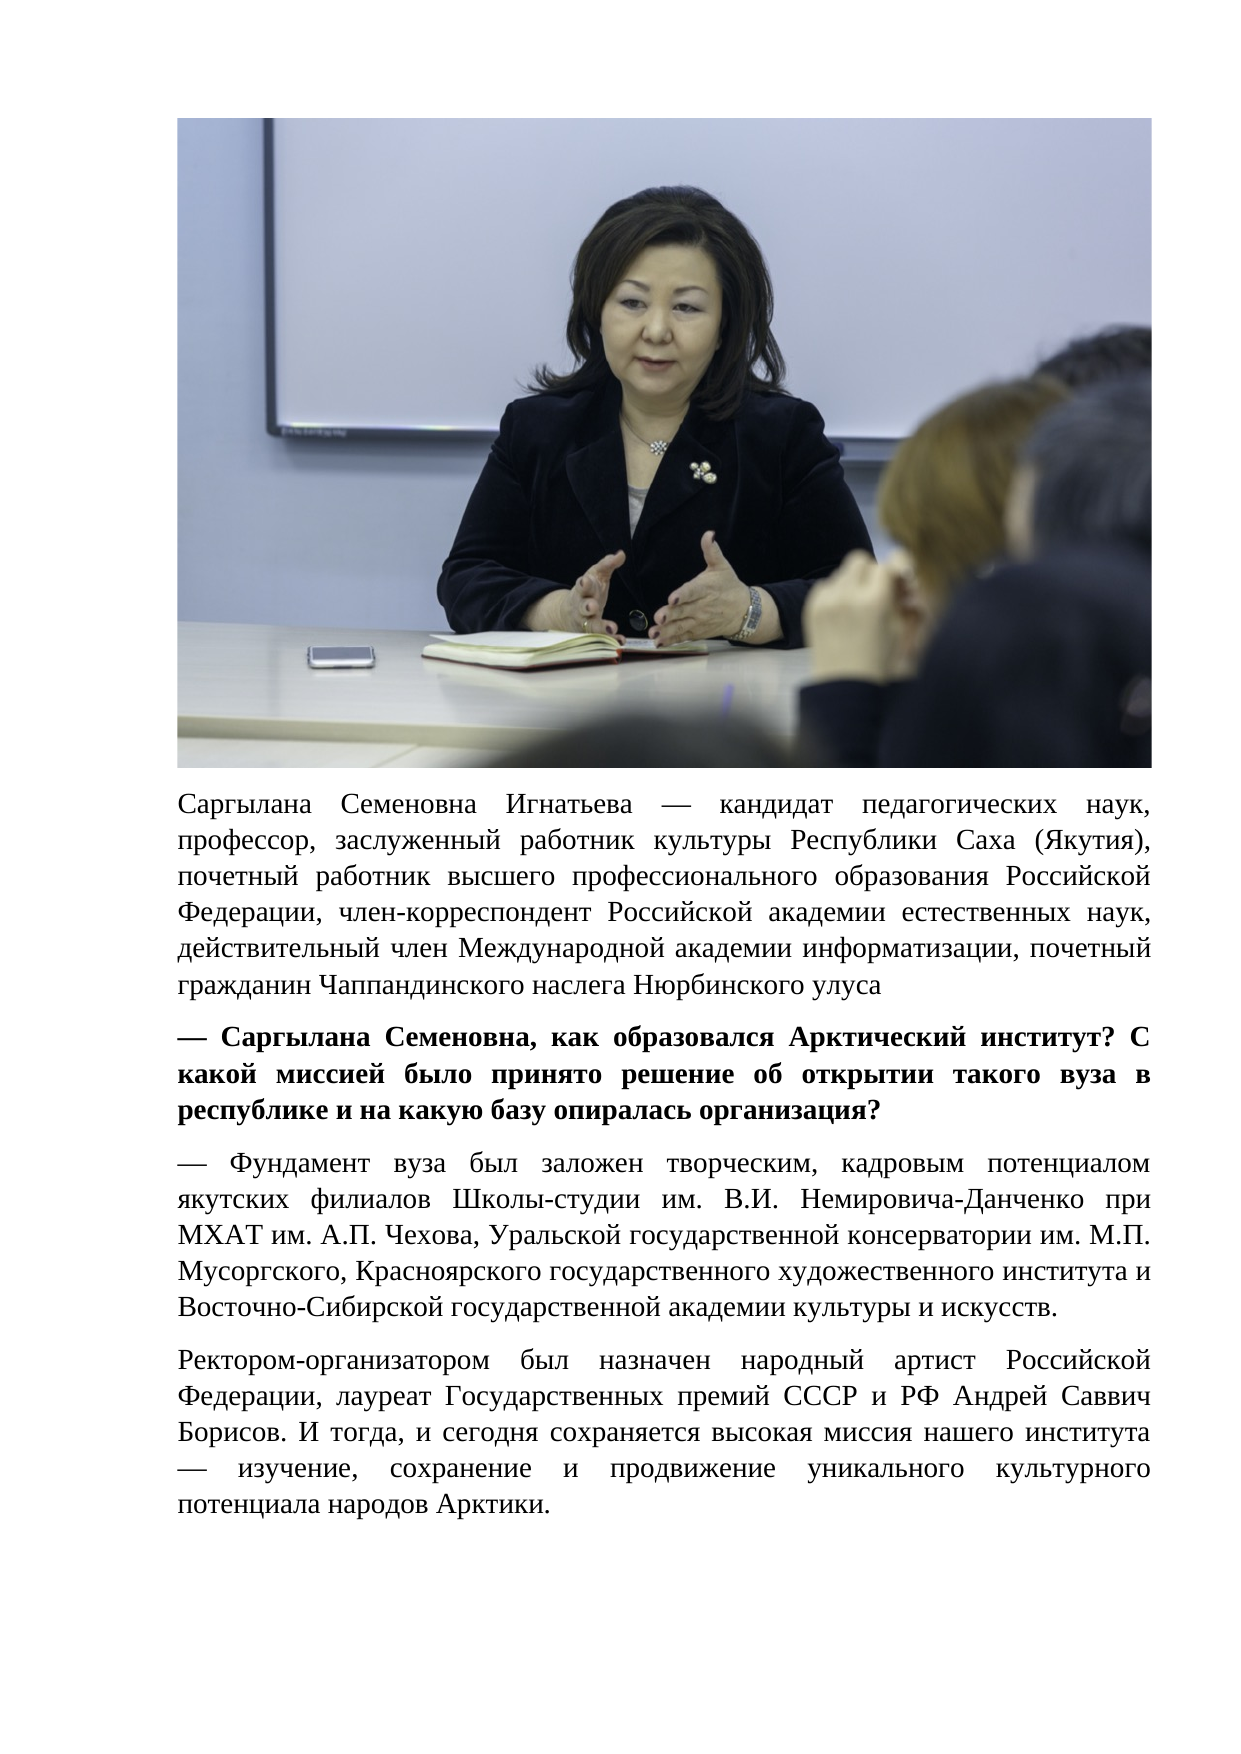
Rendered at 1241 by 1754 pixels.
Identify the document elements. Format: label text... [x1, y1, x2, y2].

picture [177, 118, 1152, 768]
text Ректором-организатором был назначен народный артист Российской Федерации, лауреат Государственных премий СССР и РФ Андрей Саввич Борисов. И тогда, и сегодня сохраняется высокая миссия нашего института — изучение, сохранение и продвижение уникального культурного потенциала народов Арктики. [177, 1342, 1152, 1520]
text — Фундамент вуза был заложен творческим, кадровым потенциалом якутских филиалов Школы-студии им. В.И. Немировича-Данченко при МХАТ им. А.П. Чехова, Уральской государственной консерватории им. М.П. Мусоргского, Красноярского государственного художественного института и Восточно-Сибирской государственной академии культуры и искусств. [177, 1145, 1152, 1323]
text — Саргылана Семеновна, как образовался Арктический институт? С какой миссией было принято решение об открытии такого вуза в республике и на какую базу опиралась организация? [177, 1019, 1152, 1125]
text Саргылана Семеновна Игнатьева — кандидат педагогических наук, профессор, заслуженный работник культуры Республики Саха (Якутия), почетный работник высшего профессионального образования Российской Федерации, член-корреспондент Российской академии естественных наук, действительный член Международной академии информатизации, почетный гражданин Чаппандинского наслега Нюрбинского улуса [177, 786, 1152, 1000]
